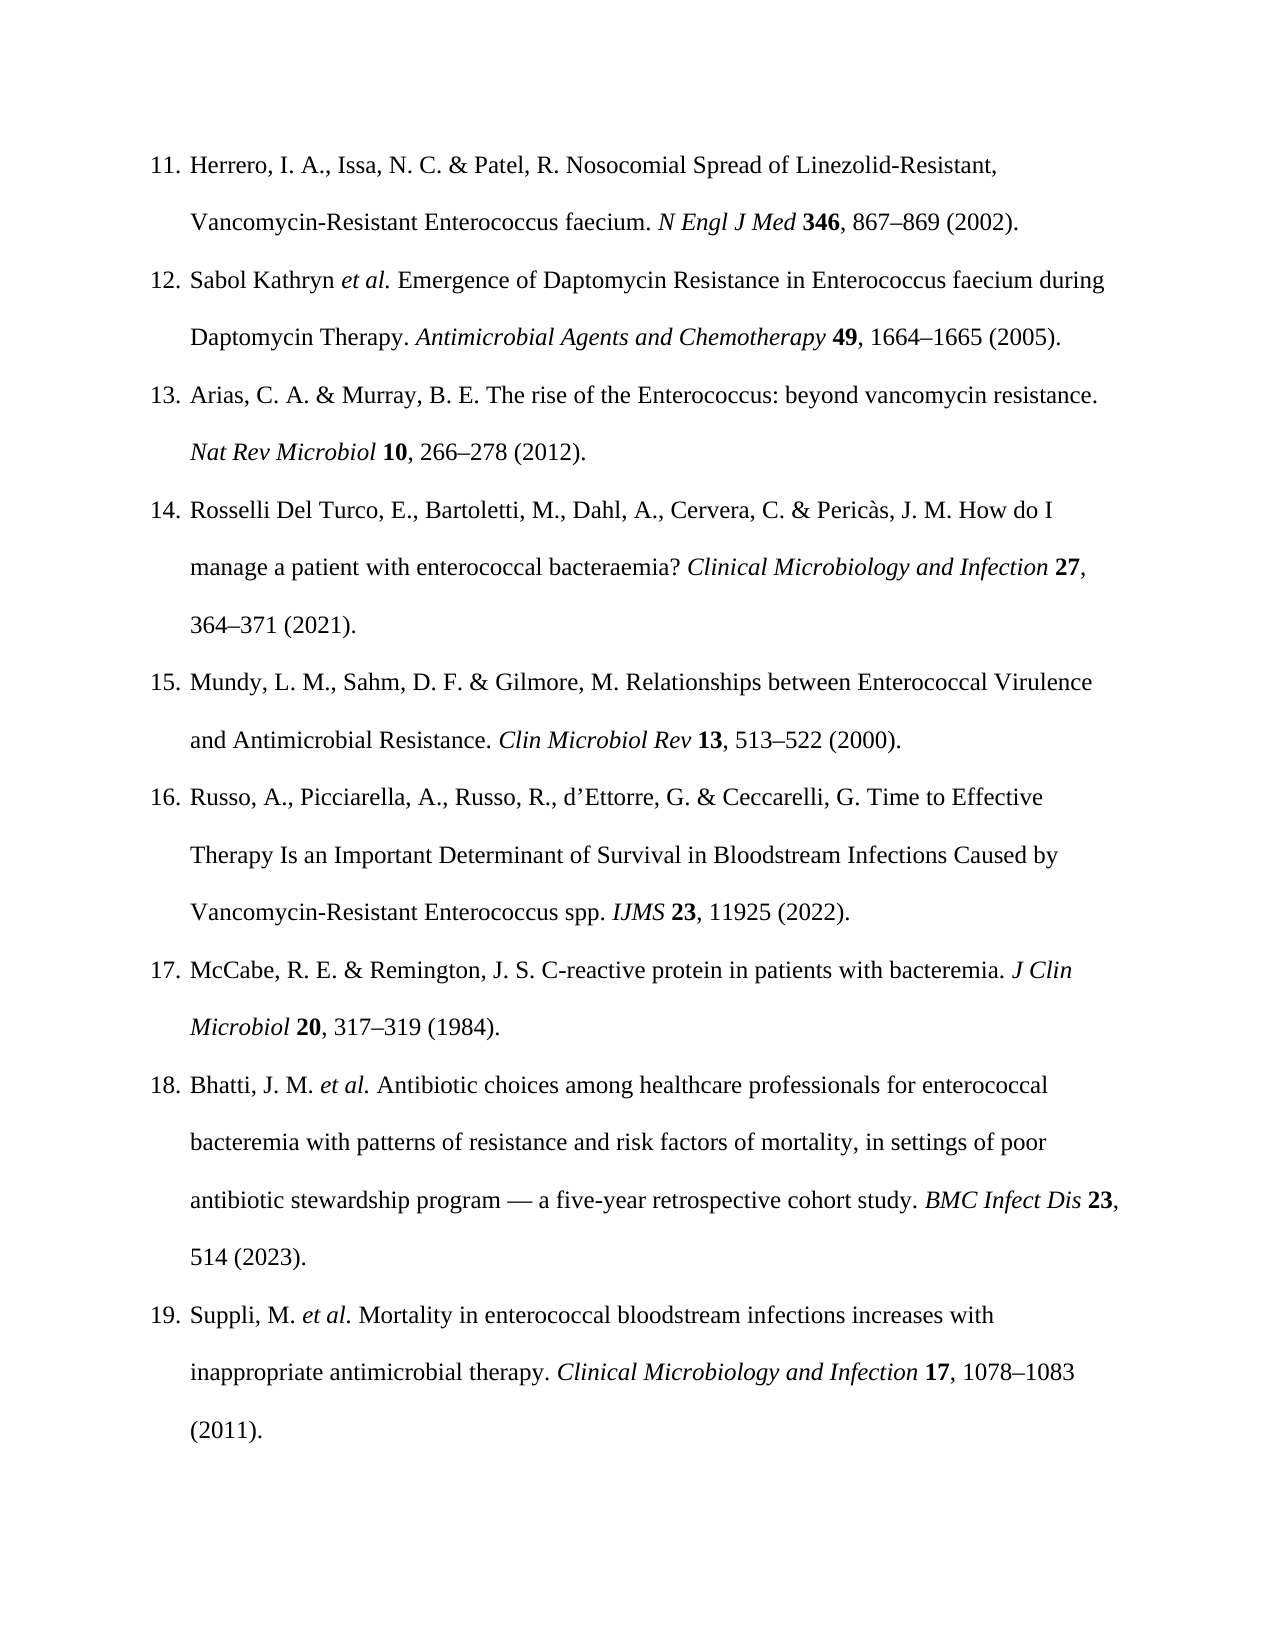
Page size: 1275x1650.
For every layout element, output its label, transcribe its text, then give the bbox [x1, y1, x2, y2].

text 14. Rosselli Del Turco, E., Bartoletti, M., Dahl, A., Cervera, C. & Pericàs, J. M. How do I manage a patient with enterococcal bacteraemia? Clinical Microbiology and Infection 27, 364–371 (2021). [150, 495, 1125, 639]
text 16. Russo, A., Picciarella, A., Russo, R., d’Ettorre, G. & Ceccarelli, G. Time to Effective Therapy Is an Important Determinant of Survival in Bloodstream Infections Caused by Vancomycin-Resistant Enterococcus spp. IJMS 23, 11925 (2022). [150, 782, 1125, 926]
text 13. Arias, C. A. & Murray, B. E. The rise of the Enterococcus: beyond vancomycin resistance. Nat Rev Microbiol 10, 266–278 (2012). [150, 380, 1125, 466]
text 19. Suppli, M. et al. Mortality in enterococcal bloodstream infections increases with inappropriate antimicrobial therapy. Clinical Microbiology and Infection 17, 1078–1083 (2011). [150, 1300, 1125, 1444]
text 11. Herrero, I. A., Issa, N. C. & Patel, R. Nosocomial Spread of Linezolid-Resistant, Vancomycin-Resistant Enterococcus faecium. N Engl J Med 346, 867–869 (2002). [150, 150, 1125, 236]
text 18. Bhatti, J. M. et al. Antibiotic choices among healthcare professionals for enterococcal bacteremia with patterns of resistance and risk factors of mortality, in settings of poor antibiotic stewardship program — a five-year retrospective cohort study. BMC Infect Dis 23, 514 (2023). [150, 1070, 1125, 1271]
text 17. McCabe, R. E. & Remington, J. S. C-reactive protein in patients with bacteremia. J Clin Microbiol 20, 317–319 (1984). [150, 955, 1125, 1041]
text 12. Sabol Kathryn et al. Emergence of Daptomycin Resistance in Enterococcus faecium during Daptomycin Therapy. Antimicrobial Agents and Chemotherapy 49, 1664–1665 (2005). [150, 265, 1125, 351]
text 15. Mundy, L. M., Sahm, D. F. & Gilmore, M. Relationships between Enterococcal Virulence and Antimicrobial Resistance. Clin Microbiol Rev 13, 513–522 (2000). [150, 667, 1125, 754]
